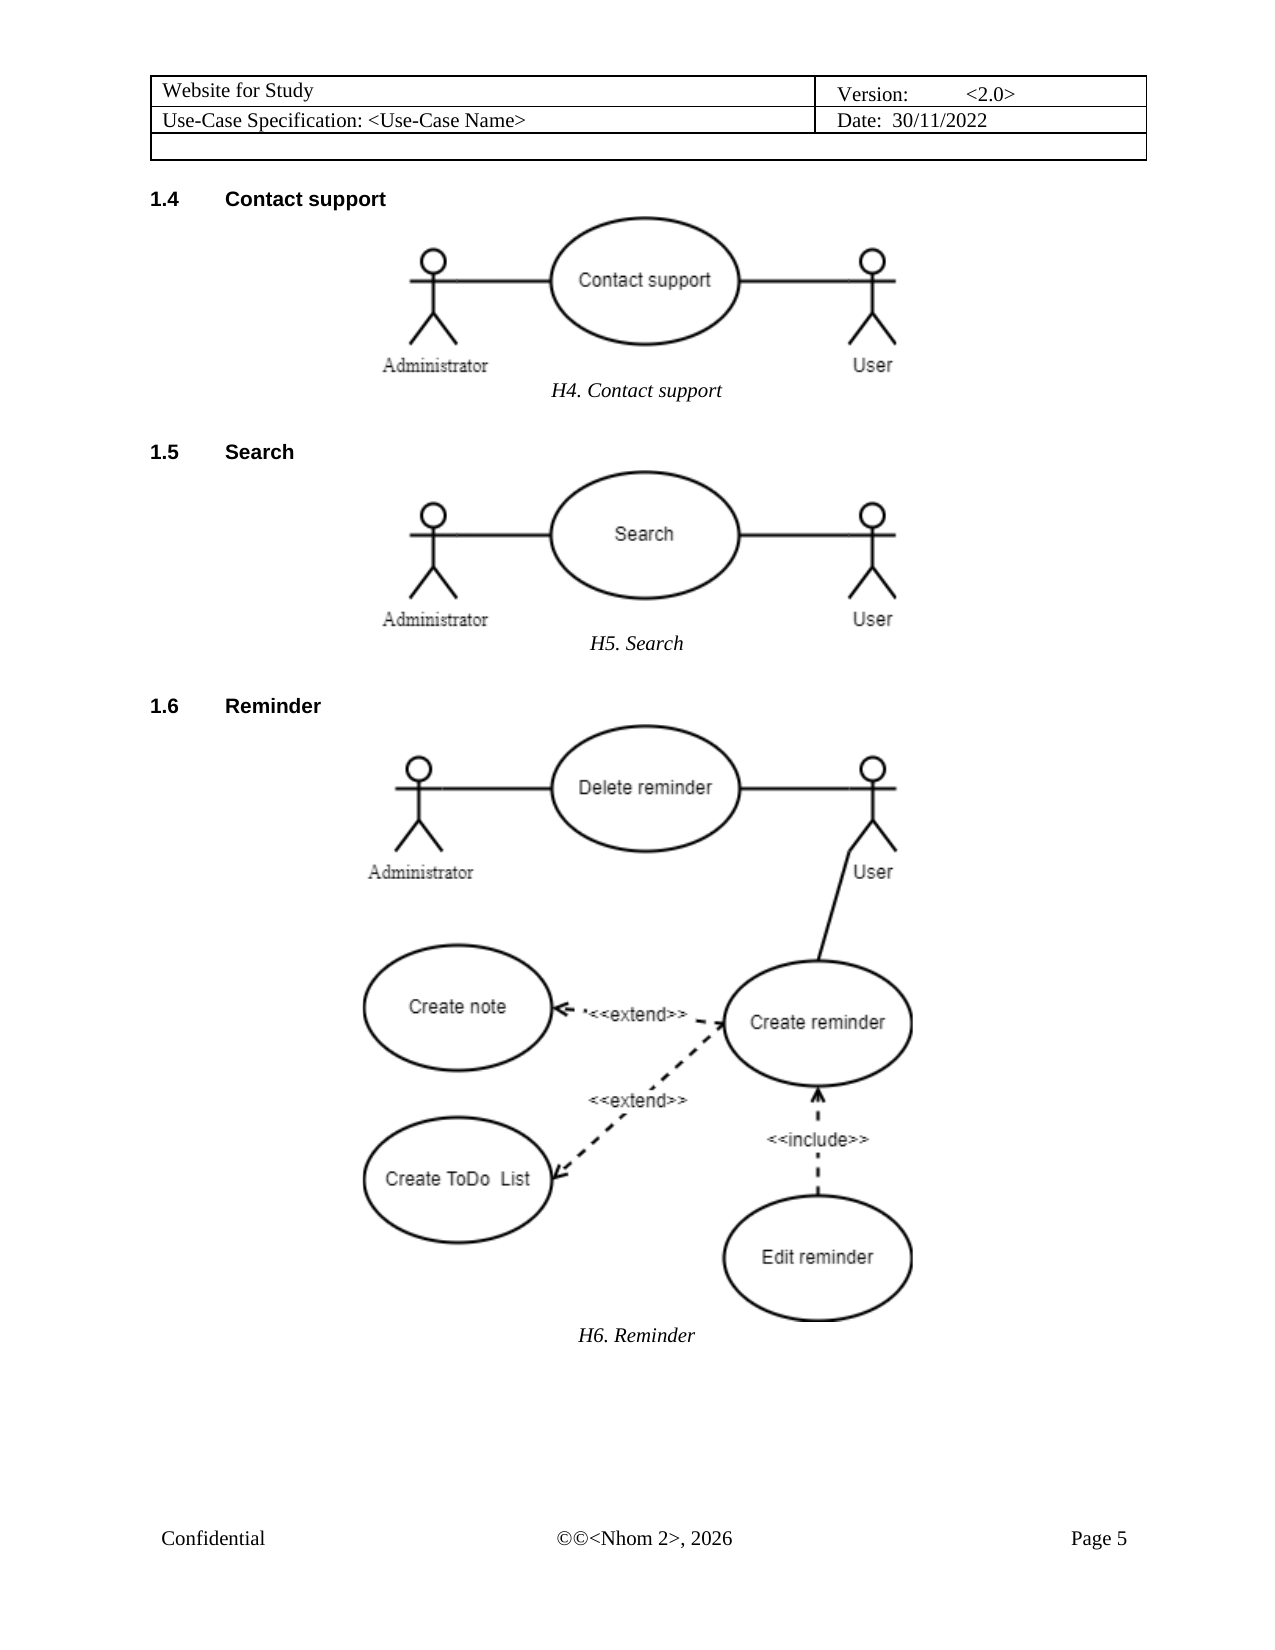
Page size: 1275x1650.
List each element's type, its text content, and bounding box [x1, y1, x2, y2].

picture [362, 724, 913, 1322]
text H6. Reminder [150, 1322, 1125, 1347]
text H4. Contact support [150, 377, 1125, 402]
picture [378, 216, 897, 377]
subtitle Contact support [150, 185, 1125, 210]
picture [378, 470, 897, 631]
text H5. Search [150, 630, 1125, 655]
subtitle Search [150, 439, 1125, 464]
subtitle Reminder [150, 693, 1125, 718]
